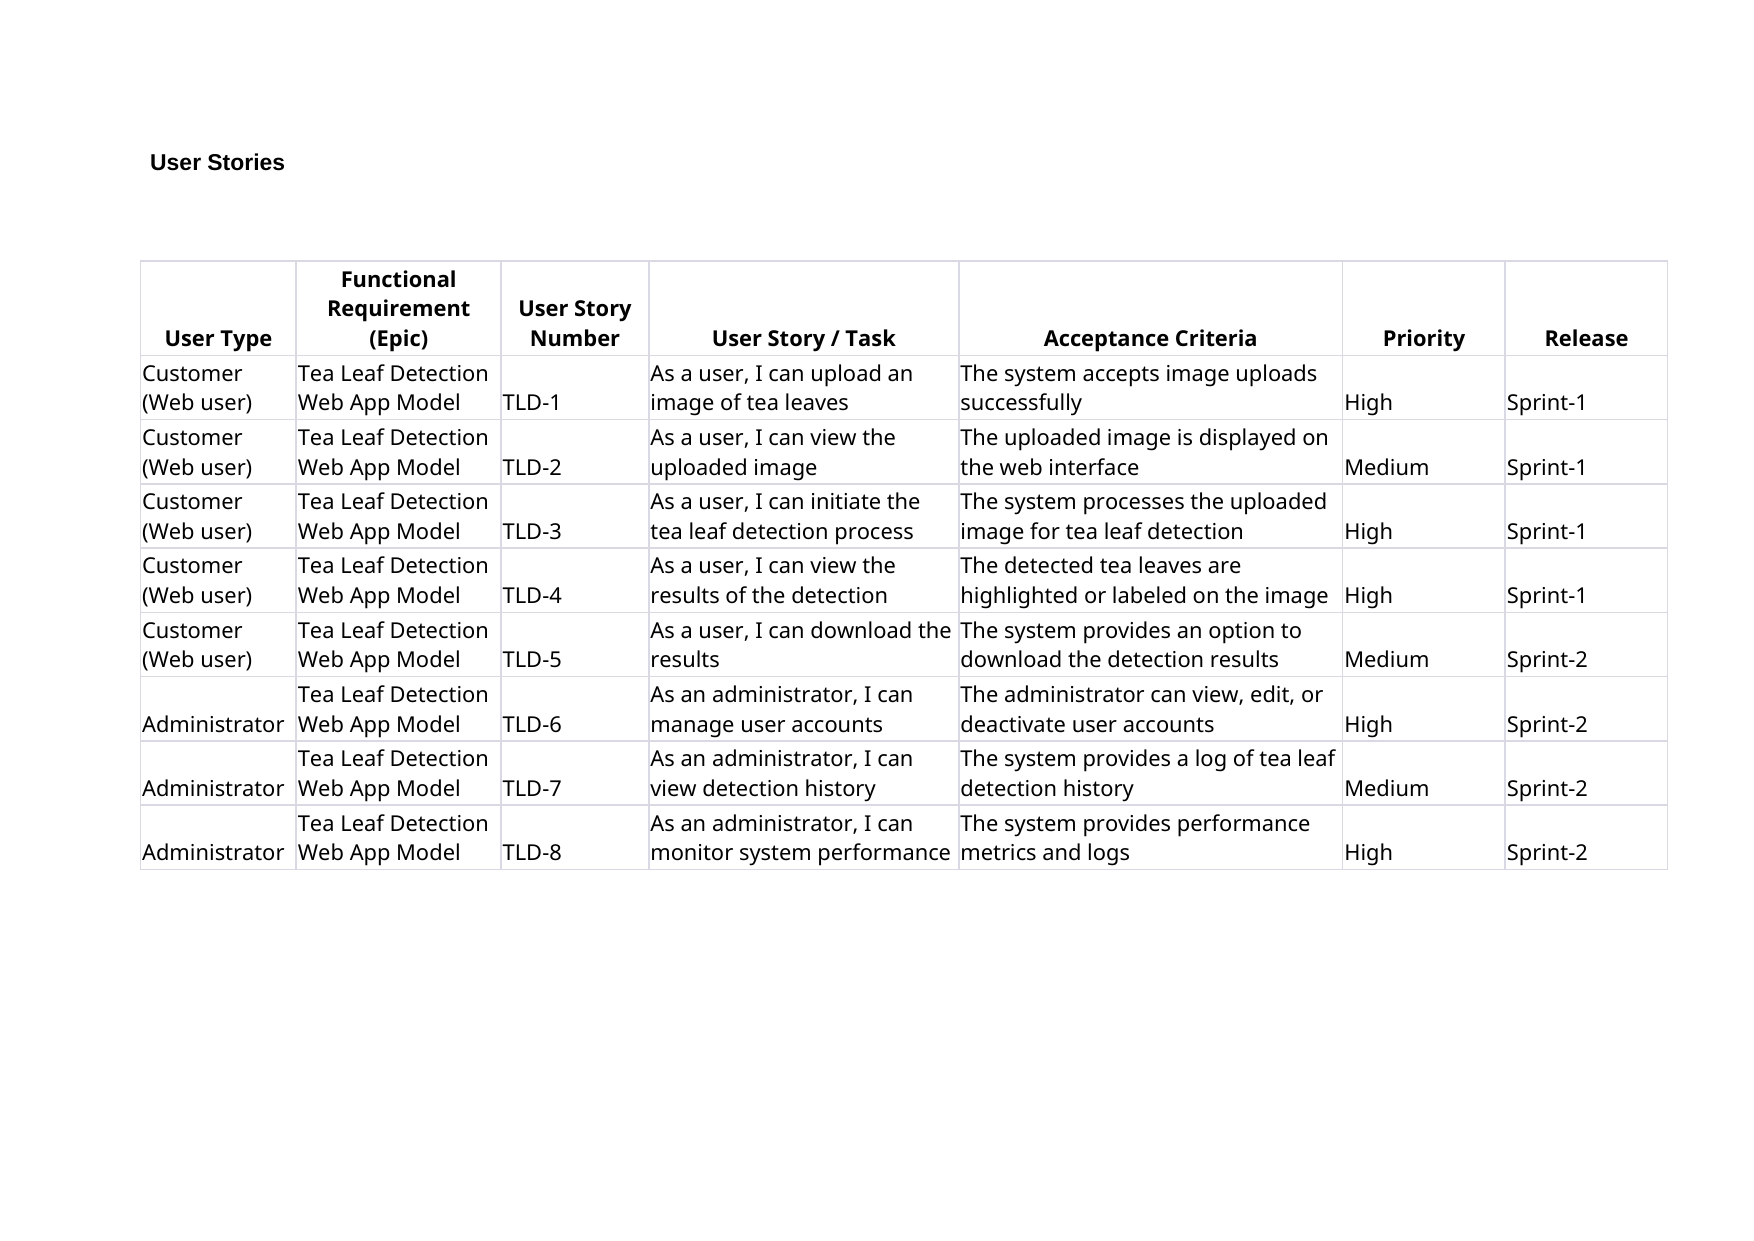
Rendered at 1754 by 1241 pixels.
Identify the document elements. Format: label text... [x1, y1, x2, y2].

table_cell High [1343, 549, 1504, 612]
table_cell Tea Leaf Detection Web App Model [297, 420, 500, 483]
table_cell High [1343, 806, 1504, 869]
table_cell Customer (Web user) [141, 420, 295, 483]
table_cell The system accepts image uploads successfully [960, 356, 1342, 419]
table_cell Sprint-2 [1506, 742, 1667, 804]
table_header Functional Requirement (Epic) [297, 262, 500, 354]
table_cell The system provides a log of tea leaf detection history [960, 742, 1342, 804]
table_cell Administrator [141, 677, 295, 740]
table_cell Sprint-2 [1506, 677, 1667, 740]
table_cell As an administrator, I can view detection history [650, 742, 958, 804]
table_cell Tea Leaf Detection Web App Model [297, 485, 500, 547]
table_cell Sprint-2 [1506, 806, 1667, 869]
table_cell As a user, I can download the results [650, 613, 958, 676]
table_cell As an administrator, I can manage user accounts [650, 677, 958, 740]
table_header User Story Number [502, 262, 648, 354]
table_cell High [1343, 677, 1504, 740]
table_cell TLD-3 [502, 485, 648, 547]
table_cell Tea Leaf Detection Web App Model [297, 677, 500, 740]
table_cell TLD-5 [502, 613, 648, 676]
table_cell Administrator [141, 742, 295, 804]
table_cell The administrator can view, edit, or deactivate user accounts [960, 677, 1342, 740]
table_cell TLD-7 [502, 742, 648, 804]
table_header Priority [1343, 262, 1504, 354]
table_cell As an administrator, I can monitor system performance [650, 806, 958, 869]
table_cell Tea Leaf Detection Web App Model [297, 742, 500, 804]
table_cell Sprint-1 [1506, 420, 1667, 483]
table_cell Administrator [141, 806, 295, 869]
table_cell TLD-1 [502, 356, 648, 419]
table_cell Tea Leaf Detection Web App Model [297, 549, 500, 612]
text User Stories [150, 149, 1673, 176]
table_cell Sprint-1 [1506, 356, 1667, 419]
table_header User Story / Task [650, 262, 958, 354]
table_cell Tea Leaf Detection Web App Model [297, 806, 500, 869]
table_cell TLD-2 [502, 420, 648, 483]
table_cell Medium [1343, 420, 1504, 483]
table_cell Customer (Web user) [141, 549, 295, 612]
table_cell Medium [1343, 742, 1504, 804]
table_cell Tea Leaf Detection Web App Model [297, 613, 500, 676]
table_cell As a user, I can upload an image of tea leaves [650, 356, 958, 419]
table_cell High [1343, 356, 1504, 419]
table_cell The system provides an option to download the detection results [960, 613, 1342, 676]
table_header Release [1506, 262, 1667, 354]
table_cell As a user, I can initiate the tea leaf detection process [650, 485, 958, 547]
table_cell The system provides performance metrics and logs [960, 806, 1342, 869]
table_cell As a user, I can view the uploaded image [650, 420, 958, 483]
table_cell Sprint-1 [1506, 549, 1667, 612]
table_cell Tea Leaf Detection Web App Model [297, 356, 500, 419]
table_cell Customer (Web user) [141, 356, 295, 419]
table_cell The system processes the uploaded image for tea leaf detection [960, 485, 1342, 547]
table_cell The detected tea leaves are highlighted or labeled on the image [960, 549, 1342, 612]
table_cell TLD-4 [502, 549, 648, 612]
table_cell TLD-8 [502, 806, 648, 869]
table_cell High [1343, 485, 1504, 547]
table_header Acceptance Criteria [960, 262, 1342, 354]
table_cell Customer (Web user) [141, 485, 295, 547]
table_cell Sprint-1 [1506, 485, 1667, 547]
table_cell Sprint-2 [1506, 613, 1667, 676]
table_cell TLD-6 [502, 677, 648, 740]
table_cell Medium [1343, 613, 1504, 676]
table_header User Type [141, 262, 295, 354]
table_cell Customer (Web user) [141, 613, 295, 676]
table_cell The uploaded image is displayed on the web interface [960, 420, 1342, 483]
table_cell As a user, I can view the results of the detection [650, 549, 958, 612]
